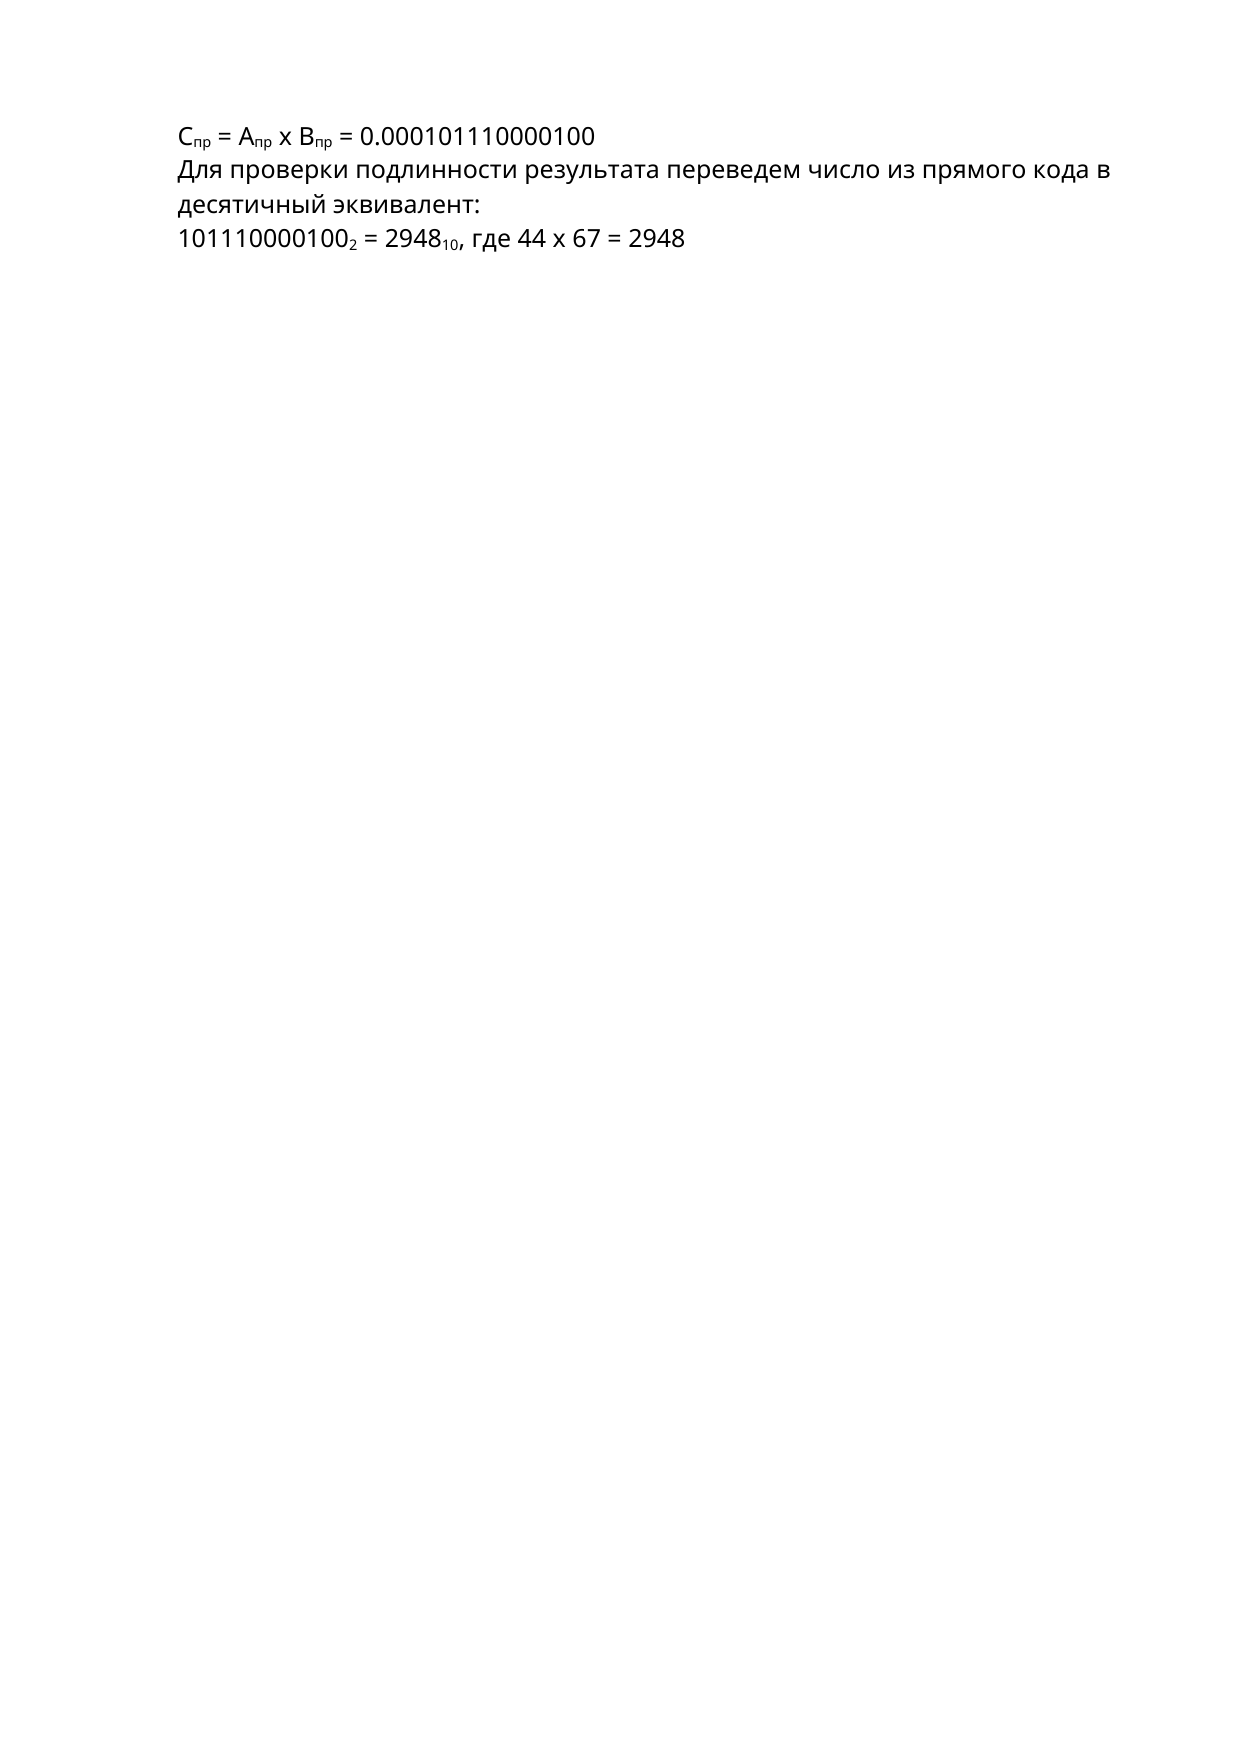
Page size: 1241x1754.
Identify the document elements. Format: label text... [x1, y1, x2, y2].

text Для проверки подлинности результата переведем число из прямого кода в десятичный эквивалент: [177, 152, 1152, 220]
text Cпр = Aпр x Bпр = 0.000101110000100 [177, 118, 1152, 152]
text 1011100001002 = 294810, где 44 x 67 = 2948 [177, 220, 1152, 254]
